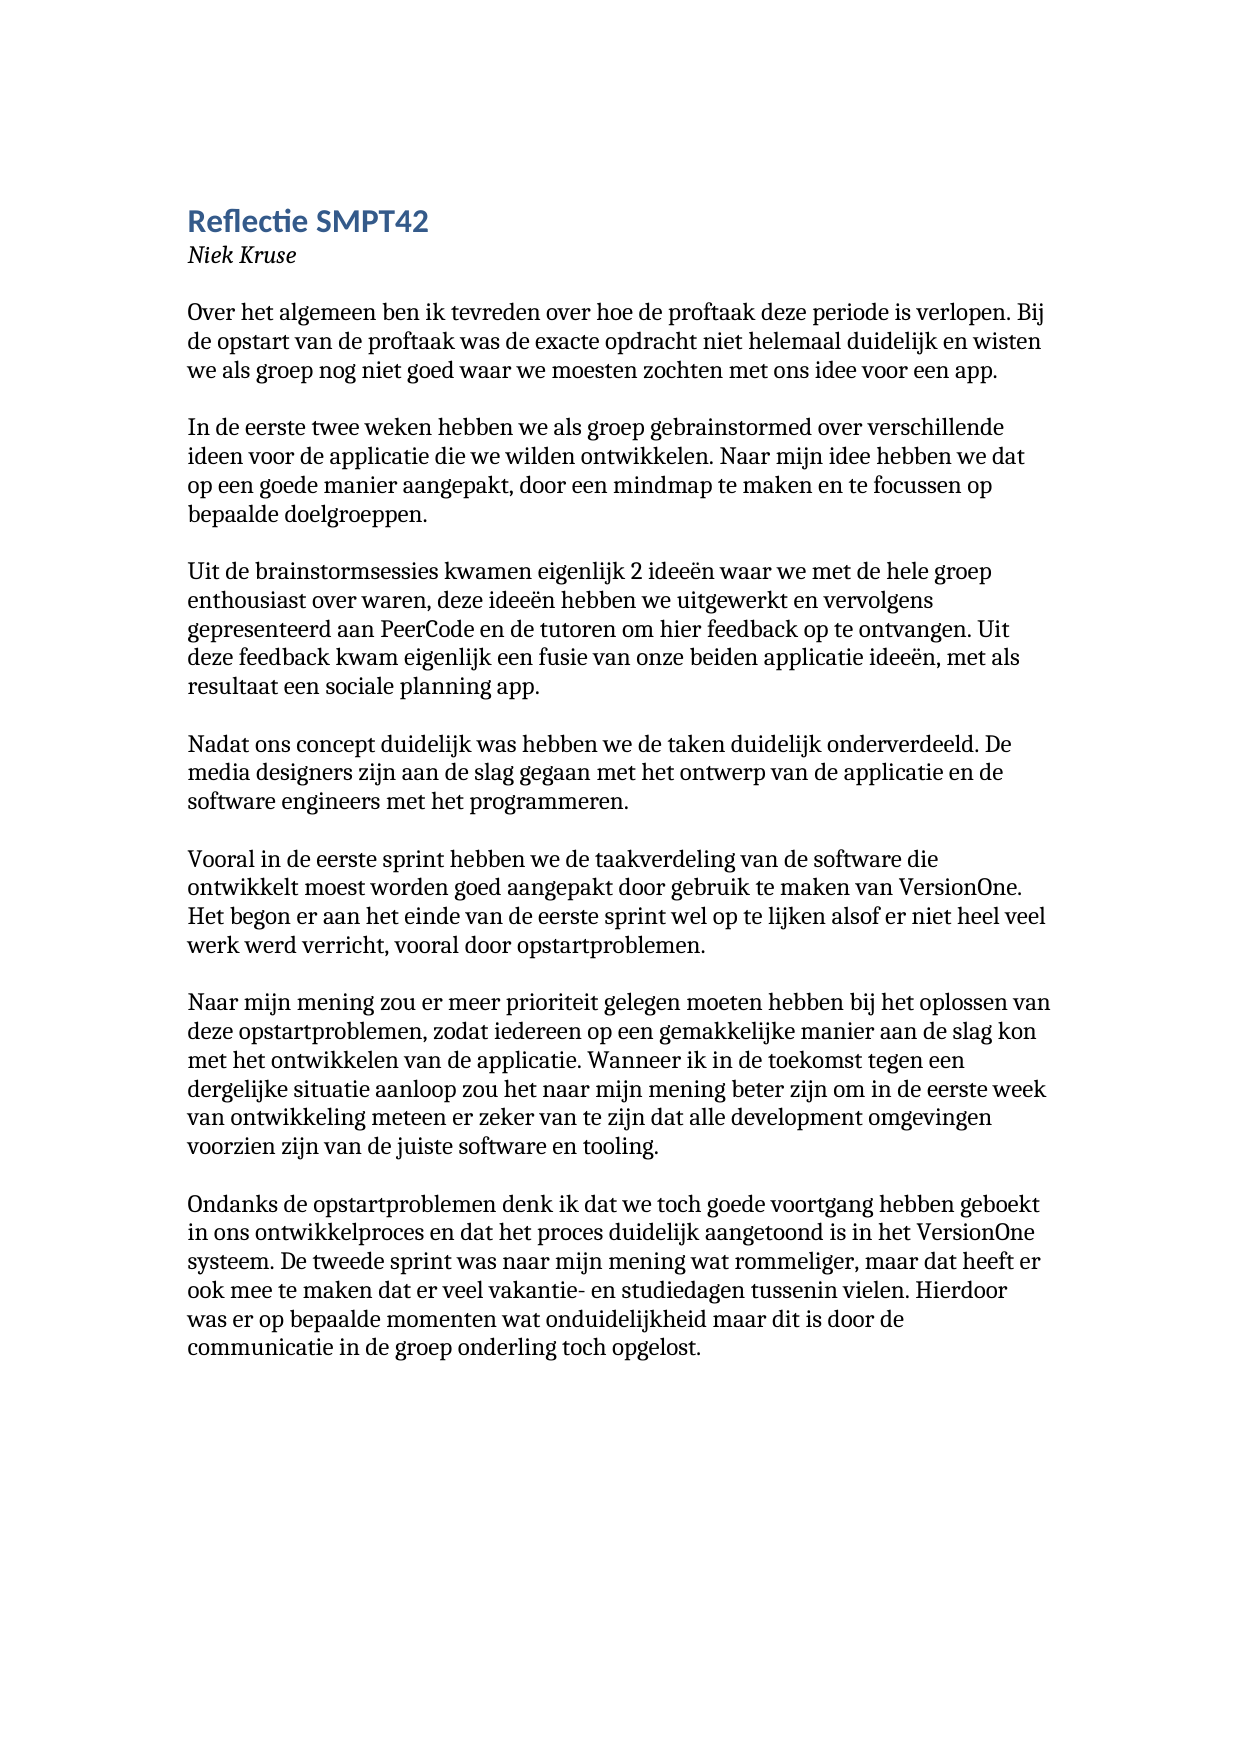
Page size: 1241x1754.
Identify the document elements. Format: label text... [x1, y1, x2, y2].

text Naar mijn mening zou er meer prioriteit gelegen moeten hebben bij het oplossen van deze opstartproblemen, zodat iedereen op een gemakkelijke manier aan de slag kon met het ontwikkelen van de applicatie. Wanneer ik in de toekomst tegen een dergelijke situatie aanloop zou het naar mijn mening beter zijn om in de eerste week van ontwikkeling meteen er zeker van te zijn dat alle development omgevingen voorzien zijn van de juiste software en tooling. [187, 988, 1053, 1161]
text Nadat ons concept duidelijk was hebben we de taken duidelijk onderverdeeld. De media designers zijn aan de slag gegaan met het ontwerp van de applicatie en de software engineers met het programmeren. [187, 729, 1053, 816]
subtitle Reflectie SMPT42 [187, 200, 1053, 241]
text Over het algemeen ben ik tevreden over hoe de proftaak deze periode is verlopen. Bij de opstart van de proftaak was de exacte opdracht niet helemaal duidelijk en wisten we als groep nog niet goed waar we moesten zochten met ons idee voor een app. [187, 298, 1053, 384]
text Uit de brainstormsessies kwamen eigenlijk 2 ideeën waar we met de hele groep enthousiast over waren, deze ideeën hebben we uitgewerkt en vervolgens gepresenteerd aan PeerCode en de tutoren om hier feedback op te ontvangen. Uit deze feedback kwam eigenlijk een fusie van onze beiden applicatie ideeën, met als resultaat een sociale planning app. [187, 557, 1053, 701]
text In de eerste twee weken hebben we als groep gebrainstormed over verschillende ideen voor de applicatie die we wilden ontwikkelen. Naar mijn idee hebben we dat op een goede manier aangepakt, door een mindmap te maken en te focussen op bepaalde doelgroeppen. [187, 413, 1053, 528]
text Ondanks de opstartproblemen denk ik dat we toch goede voortgang hebben geboekt in ons ontwikkelproces en dat het proces duidelijk aangetoond is in het VersionOne systeem. De tweede sprint was naar mijn mening wat rommeliger, maar dat heeft er ook mee te maken dat er veel vakantie- en studiedagen tussenin vielen. Hierdoor was er op bepaalde momenten wat onduidelijkheid maar dit is door de communicatie in de groep onderling toch opgelost. [187, 1189, 1053, 1362]
text Vooral in de eerste sprint hebben we de taakverdeling van de software die ontwikkelt moest worden goed aangepakt door gebruik te maken van VersionOne. Het begon er aan het einde van de eerste sprint wel op te lijken alsof er niet heel veel werk werd verricht, vooral door opstartproblemen. [187, 844, 1053, 959]
text Niek Kruse [187, 241, 1053, 269]
